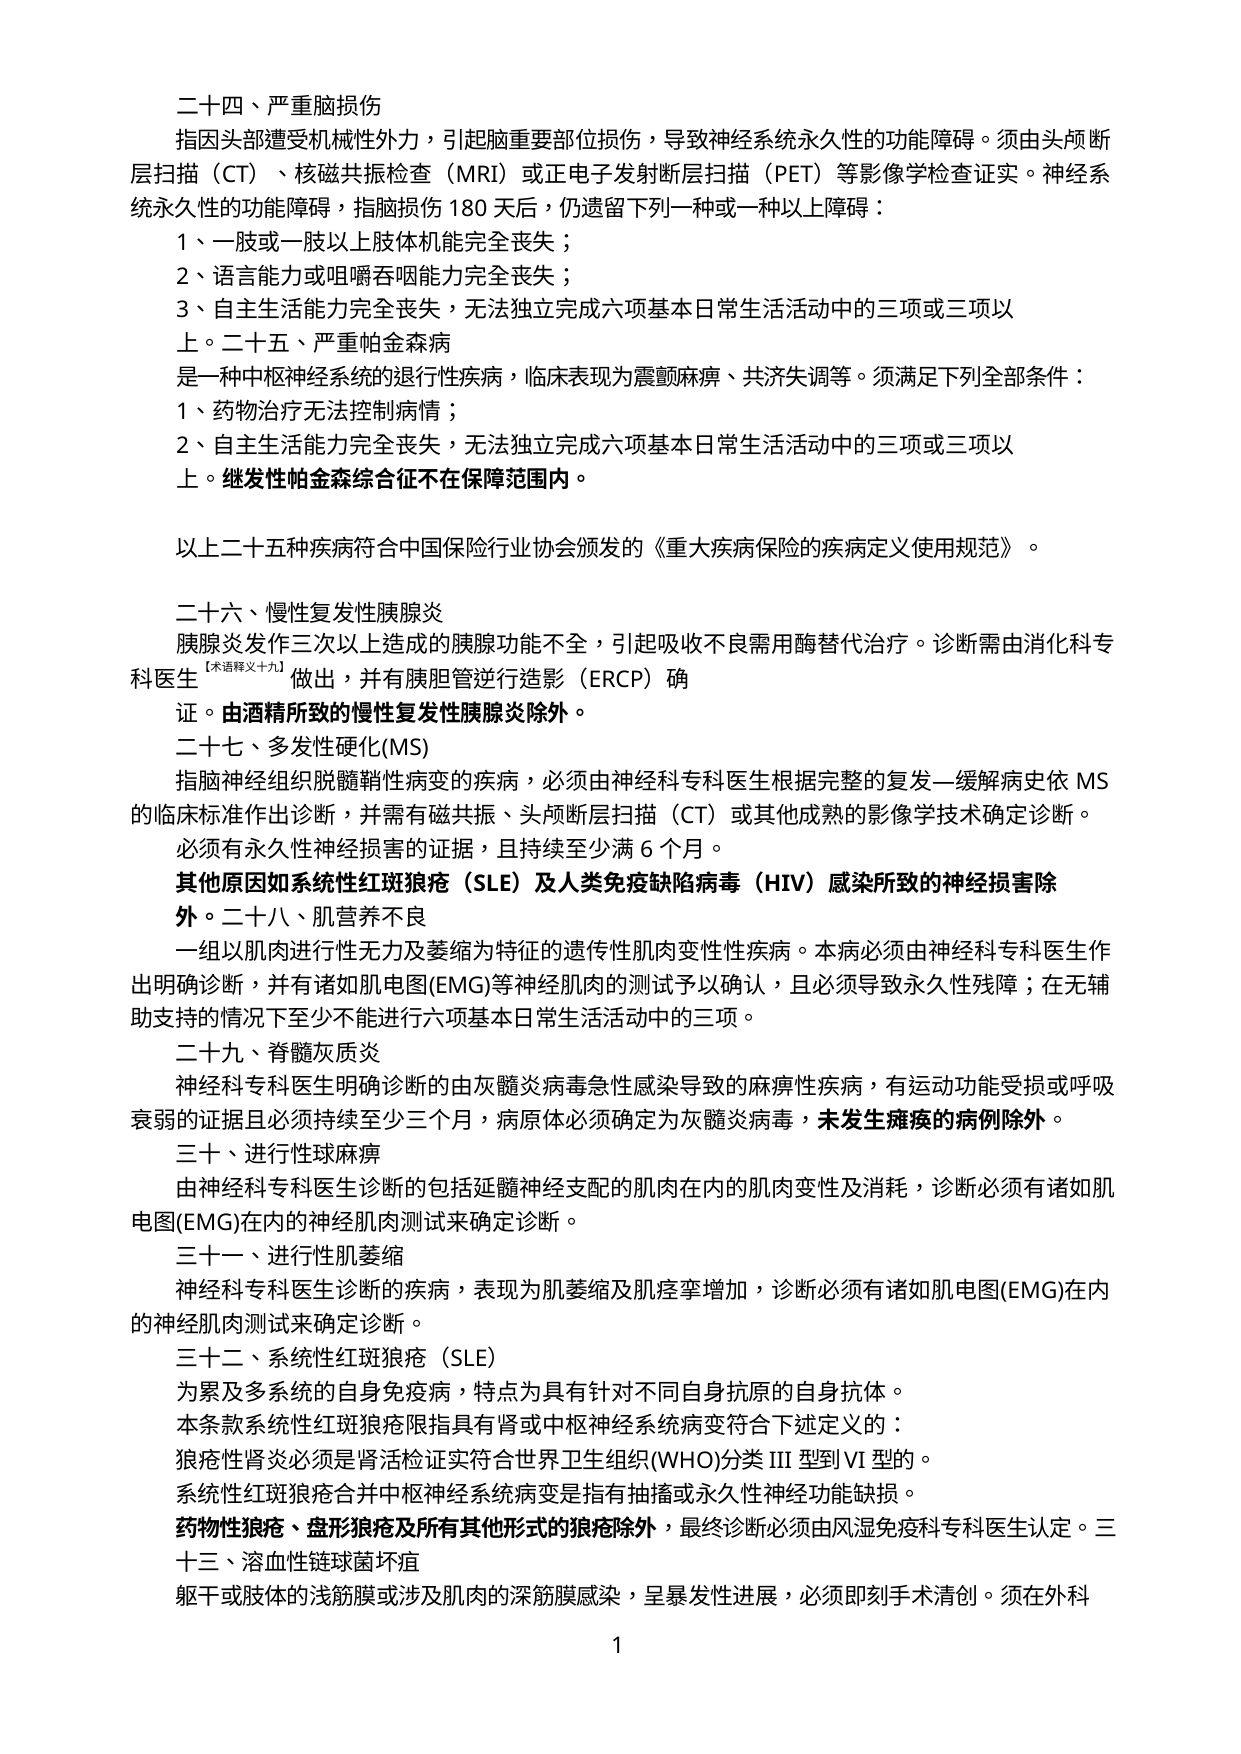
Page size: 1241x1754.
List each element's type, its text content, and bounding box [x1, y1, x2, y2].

text 狼疮性肾炎必须是肾活检证实符合世界卫生组织(WHO)分类 III 型到 VI 型的。系统性红斑狼疮合并中枢神经系统病变是指有抽搐或永久性神经功能缺损。 [175, 1444, 955, 1509]
text 胰腺炎发作三次以上造成的胰腺功能不全，引起吸收不良需用酶替代治疗。诊断需由消化科专 [176, 634, 1134, 657]
text 以上二十五种疾病符合中国保险行业协会颁发的《重大疾病保险的疾病定义使用规范》。二十六、慢性复发性胰腺炎 [175, 504, 1058, 634]
text 指脑神经组织脱髓鞘性病变的疾病，必须由神经科专科医生根据完整的复发—缓解病史依 MS 的临床标准作出诊断，并需有磁共振、头颅断层扫描（CT）或其他成熟的影像学技术确定诊断。 [130, 765, 1111, 830]
text 神经科专科医生明确诊断的由灰髓炎病毒急性感染导致的麻痹性疾病，有运动功能受损或呼吸衰弱的证据且必须持续至少三个月，病原体必须确定为灰髓炎病毒，未发生瘫痪的病例除外。 [130, 1070, 1115, 1135]
text 二十七、多发性硬化(MS) [175, 731, 1134, 762]
text 三十一、进行性肌萎缩 [175, 1240, 1134, 1271]
text 为累及多系统的自身免疫病，特点为具有针对不同自身抗原的自身抗体。本条款系统性红斑狼疮限指具有肾或中枢神经系统病变符合下述定义的： [176, 1376, 909, 1441]
text 科医生【术语释义十九】做出，并有胰胆管逆行造影（ERCP）确证。由酒精所致的慢性复发性胰腺炎除外。 [130, 659, 726, 728]
text 药物性狼疮、盘形狼疮及所有其他形式的狼疮除外，最终诊断必须由风湿免疫科专科医生认定。三十三、溶血性链球菌坏疽 [175, 1512, 1122, 1577]
text 2、自主生活能力完全丧失，无法独立完成六项基本日常生活活动中的三项或三项以上。继发性帕金森综合征不在保障范围内。 [176, 429, 1058, 494]
text 必须有永久性神经损害的证据，且持续至少满 6 个月。 [176, 833, 1134, 864]
text 二十四、严重脑损伤 [176, 90, 1134, 122]
text 3、自主生活能力完全丧失，无法独立完成六项基本日常生活活动中的三项或三项以上。二十五、严重帕金森病 [176, 293, 1058, 358]
text 指因头部遭受机械性外力，引起脑重要部位损伤，导致神经系统永久性的功能障碍。须由头颅断层扫描（CT）、核磁共振检查（MRI）或正电子发射断层扫描（PET）等影像学检查证实。神经系统永久性的功能障碍，指脑损伤 180 天后，仍遗留下列一种或一种以上障碍： [130, 124, 1111, 223]
text 二十九、脊髓灰质炎 [175, 1037, 1134, 1068]
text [130, 1580, 1111, 1611]
text 1、一肢或一肢以上肢体机能完全丧失； [176, 226, 1134, 257]
subtitle 其他原因如系统性红斑狼疮（SLE）及人类免疫缺陷病毒（HIV）感染所致的神经损害除外。二十八、肌营养不良 [175, 867, 1096, 932]
text 三十、进行性球麻痹 [175, 1138, 1134, 1170]
text 2、语言能力或咀嚼吞咽能力完全丧失； [176, 259, 1134, 291]
text 一组以肌肉进行性无力及萎缩为特征的遗传性肌肉变性性疾病。本病必须由神经科专科医生作出明确诊断，并有诸如肌电图(EMG)等神经肌肉的测试予以确认，且必须导致永久性残障；在无辅助支持的情况下至少不能进行六项基本日常生活活动中的三项。 [130, 935, 1111, 1033]
text 是一种中枢神经系统的退行性疾病，临床表现为震颤麻痹、共济失调等。须满足下列全部条件： [176, 361, 1134, 393]
text 1、药物治疗无法控制病情； [176, 395, 1134, 426]
text 神经科专科医生诊断的疾病，表现为肌萎缩及肌痉挛增加，诊断必须有诸如肌电图(EMG)在内的神经肌肉测试来确定诊断。 [130, 1274, 1111, 1339]
text 三十二、系统性红斑狼疮（SLE） [175, 1342, 1134, 1373]
text 由神经科专科医生诊断的包括延髓神经支配的肌肉在内的肌肉变性及消耗，诊断必须有诸如肌电图(EMG)在内的神经肌肉测试来确定诊断。 [130, 1172, 1115, 1237]
